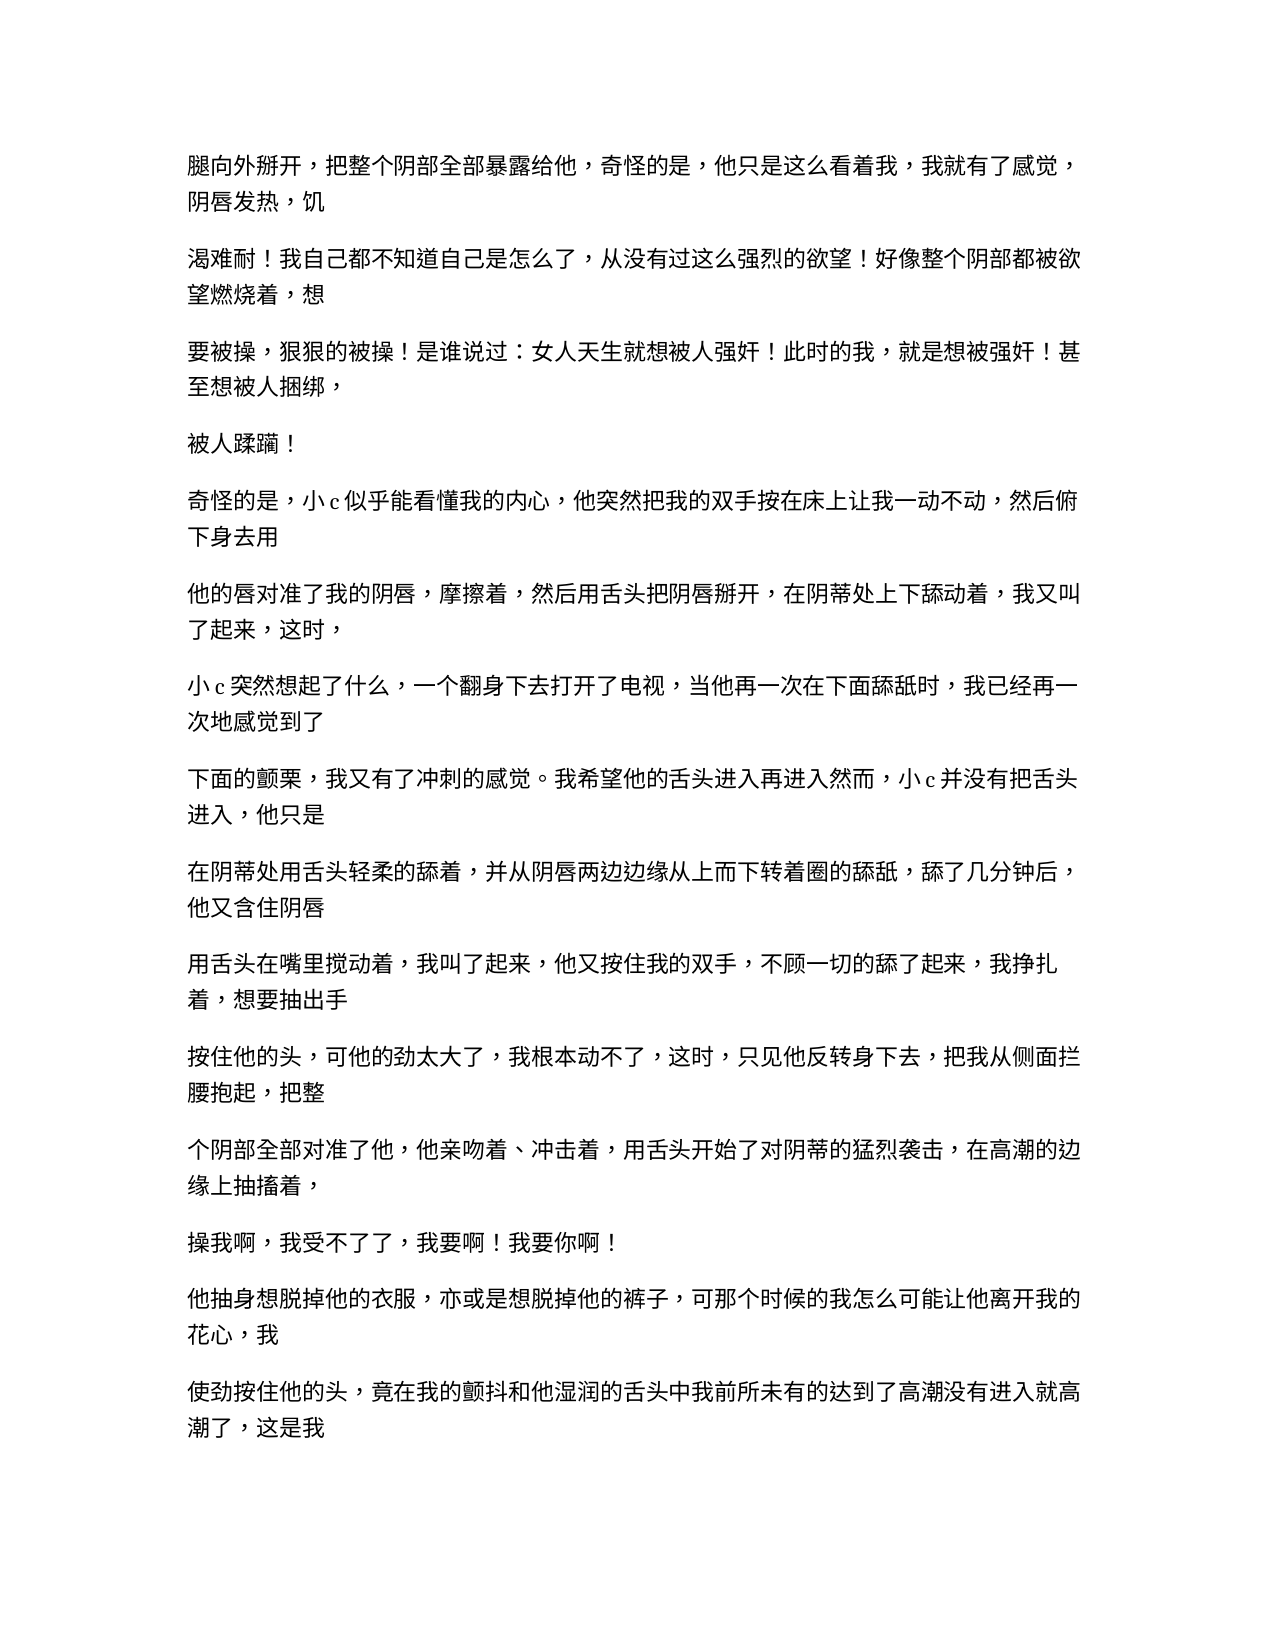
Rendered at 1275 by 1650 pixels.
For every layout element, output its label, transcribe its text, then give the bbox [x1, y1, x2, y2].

text 小c 突然想起了什么，一个翻身下去打开了电视，当他再一次在下面舔舐时，我已经再一次地感觉到了 [187, 670, 1087, 737]
text 腿向外掰开，把整个阴部全部暴露给他，奇怪的是，他只是这么看着我，我就有了感觉，阴唇发热，饥 [187, 150, 1087, 217]
text 他的唇对准了我的阴唇，摩擦着，然后用舌头把阴唇掰开，在阴蒂处上下舔动着，我又叫了起来，这时， [187, 578, 1087, 645]
text 操我啊，我受不了了，我要啊！我要你啊！ [187, 1227, 1087, 1258]
text 个阴部全部对准了他，他亲吻着、冲击着，用舌头开始了对阴蒂的猛烈袭击，在高潮的边缘上抽搐着， [187, 1134, 1087, 1201]
text 用舌头在嘴里搅动着，我叫了起来，他又按住我的双手，不顾一切的舔了起来，我挣扎着，想要抽出手 [187, 948, 1087, 1016]
text 在阴蒂处用舌头轻柔的舔着，并从阴唇两边边缘从上而下转着圈的舔舐，舔了几分钟后，他又含住阴唇 [187, 856, 1087, 923]
text 下面的颤栗，我又有了冲刺的感觉。我希望他的舌头进入再进入然而，小c 并没有把舌头进入，他只是 [187, 763, 1087, 830]
text 要被操，狠狠的被操！是谁说过：女人天生就想被人强奸！此时的我，就是想被强奸！甚至想被人捆绑， [187, 335, 1087, 403]
text 奇怪的是，小c 似乎能看懂我的内心，他突然把我的双手按在床上让我一动不动，然后俯下身去用 [187, 485, 1087, 552]
text 被人蹂躏！ [187, 428, 1087, 459]
text 渴难耐！我自己都不知道自己是怎么了，从没有过这么强烈的欲望！好像整个阴部都被欲望燃烧着，想 [187, 243, 1087, 310]
text 使劲按住他的头，竟在我的颤抖和他湿润的舌头中我前所未有的达到了高潮没有进入就高潮了，这是我 [187, 1376, 1087, 1443]
text 他抽身想脱掉他的衣服，亦或是想脱掉他的裤子，可那个时候的我怎么可能让他离开我的花心，我 [187, 1283, 1087, 1351]
text 按住他的头，可他的劲太大了，我根本动不了，这时，只见他反转身下去，把我从侧面拦腰抱起，把整 [187, 1041, 1087, 1108]
